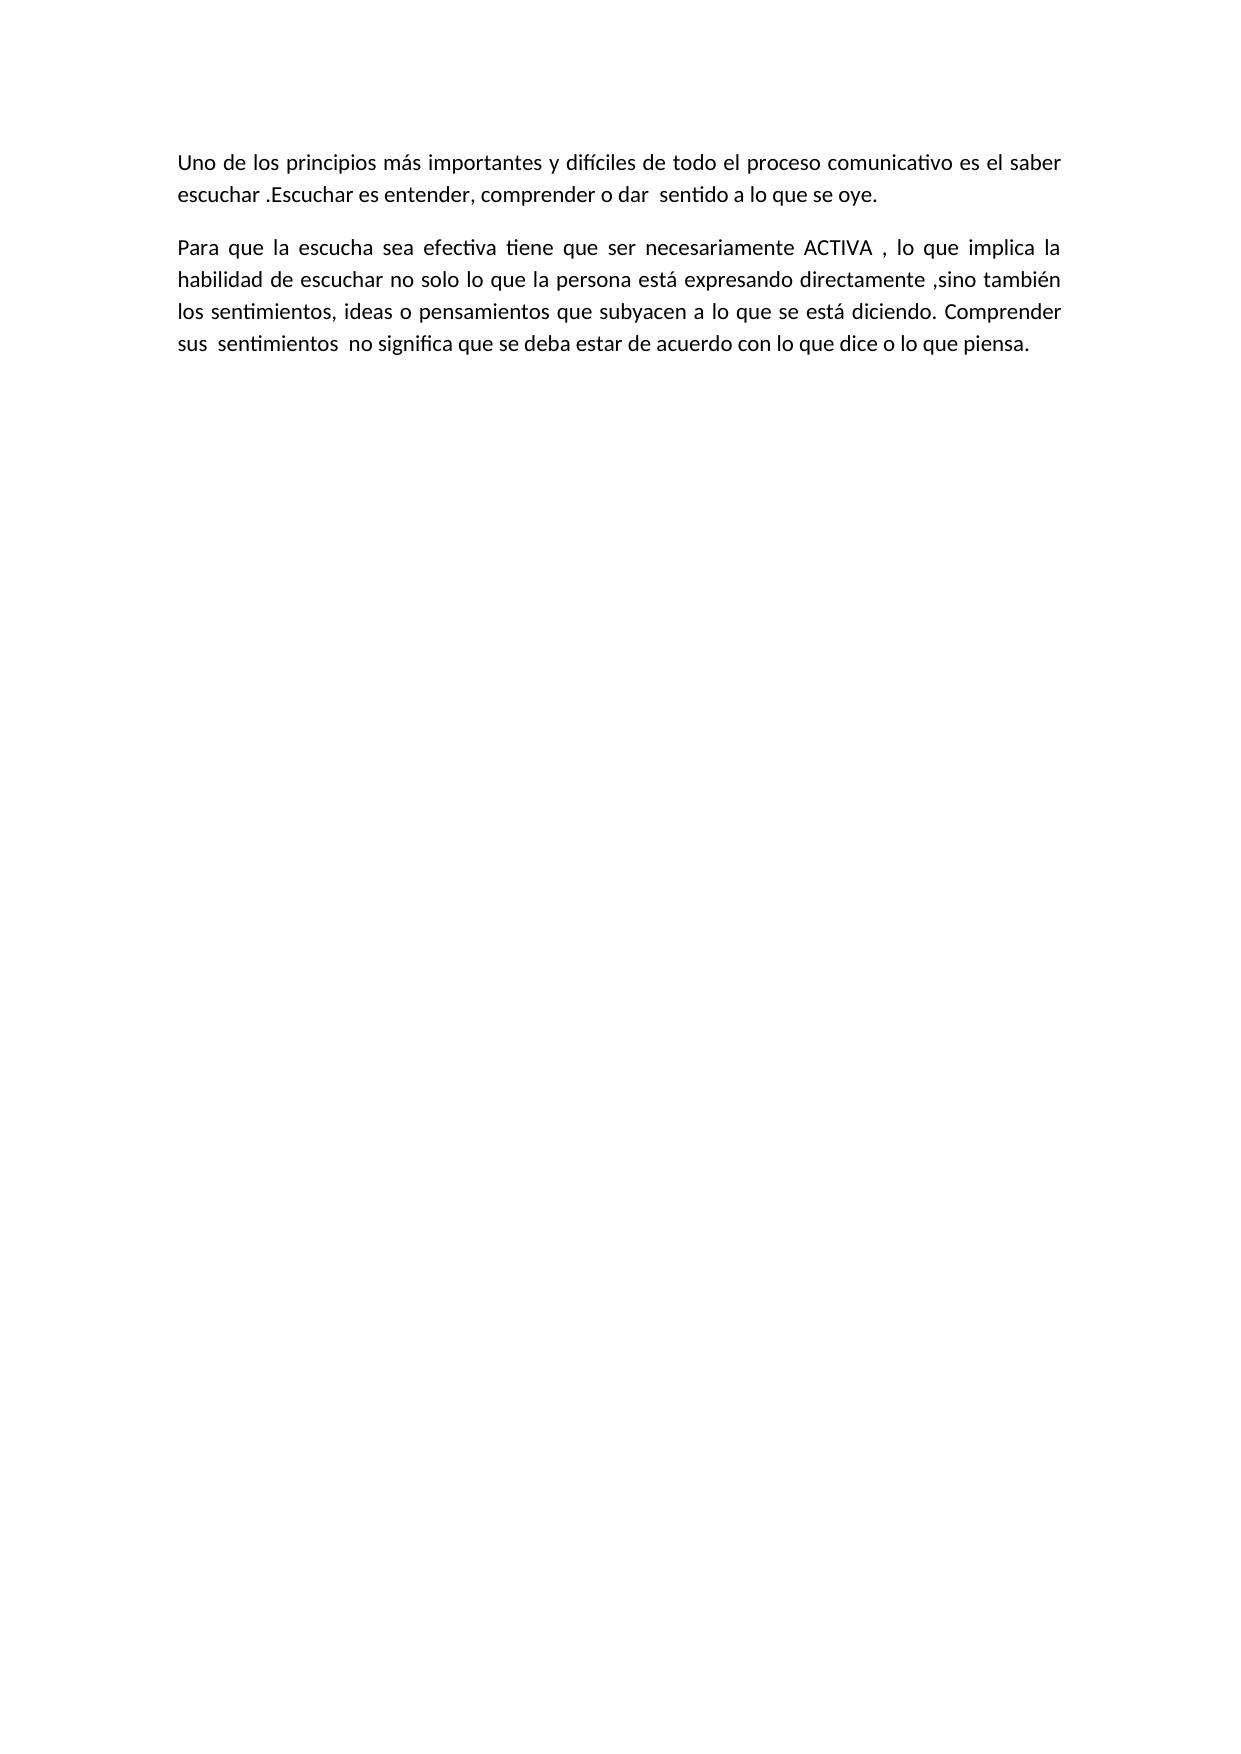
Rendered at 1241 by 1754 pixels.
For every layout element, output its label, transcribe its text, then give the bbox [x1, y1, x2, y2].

text Para que la escucha sea efectiva tiene que ser necesariamente ACTIVA , lo que implica la habilidad de escuchar no solo lo que la persona está expresando directamente ,sino también los sentimientos, ideas o pensamientos que subyacen a lo que se está diciendo. Comprender sus sentimientos no significa que se deba estar de acuerdo con lo que dice o lo que piensa. [177, 233, 1063, 357]
text Uno de los principios más importantes y difíciles de todo el proceso comunicativo es el saber escuchar .Escuchar es entender, comprender o dar sentido a lo que se oye. [177, 148, 1063, 208]
